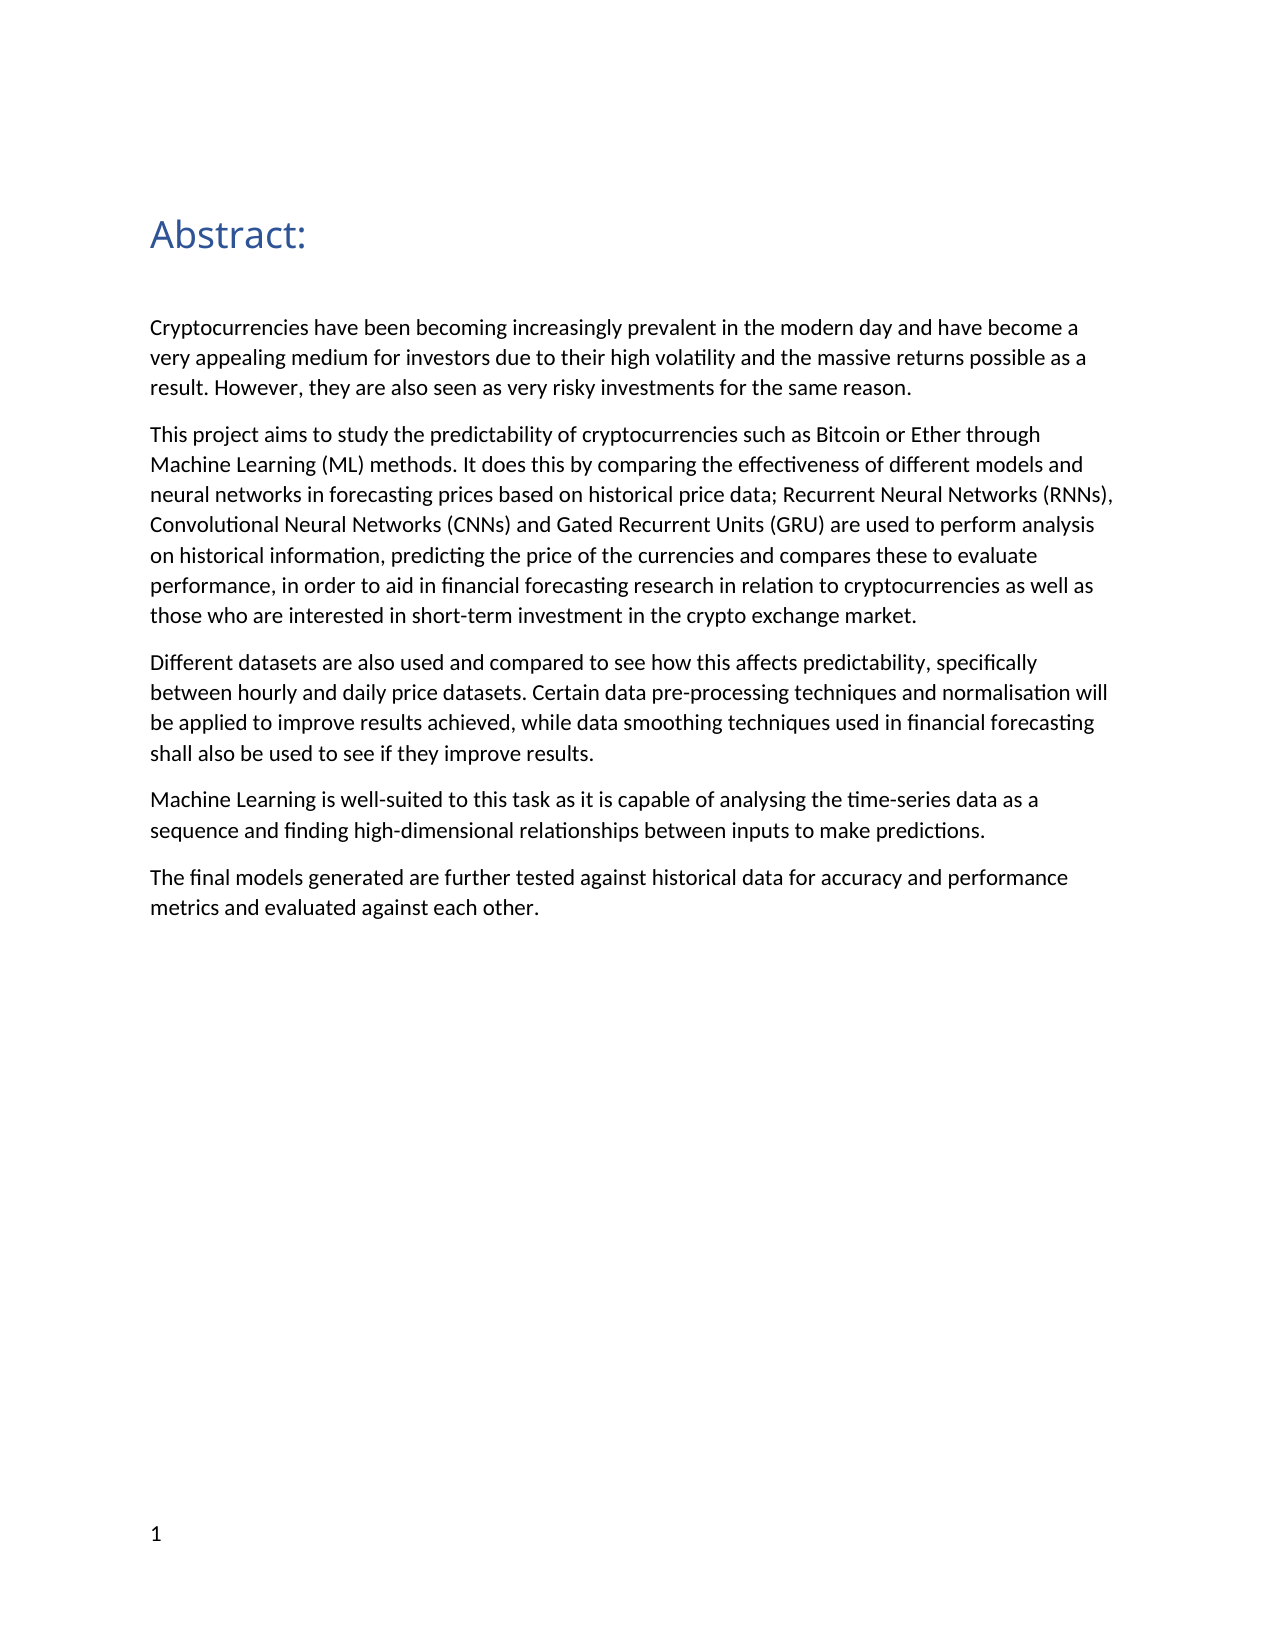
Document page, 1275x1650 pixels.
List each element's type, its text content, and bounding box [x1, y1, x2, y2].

text The final models generated are further tested against historical data for accuracy and performance metrics and evaluated against each other. [150, 863, 1125, 921]
text Different datasets are also used and compared to see how this affects predictability, specifically between hourly and daily price datasets. Certain data pre-processing techniques and normalisation will be applied to improve results achieved, while data smoothing techniques used in financial forecasting shall also be used to see if they improve results. [150, 648, 1125, 767]
subtitle Abstract: [150, 208, 1125, 259]
text Cryptocurrencies have been becoming increasingly prevalent in the modern day and have become a very appealing medium for investors due to their high volatility and the massive returns possible as a result. However, they are also seen as very risky investments for the same reason. [150, 313, 1125, 401]
text This project aims to study the predictability of cryptocurrencies such as Bitcoin or Ether through Machine Learning (ML) methods. It does this by comparing the effectiveness of different models and neural networks in forecasting prices based on historical price data; Recurrent Neural Networks (RNNs), Convolutional Neural Networks (CNNs) and Gated Recurrent Units (GRU) are used to perform analysis on historical information, predicting the price of the currencies and compares these to evaluate performance, in order to aid in financial forecasting research in relation to cryptocurrencies as well as those who are interested in short-term investment in the crypto exchange market. [150, 420, 1125, 629]
text Machine Learning is well-suited to this task as it is capable of analysing the time-series data as a sequence and finding high-dimensional relationships between inputs to make predictions. [150, 786, 1125, 844]
